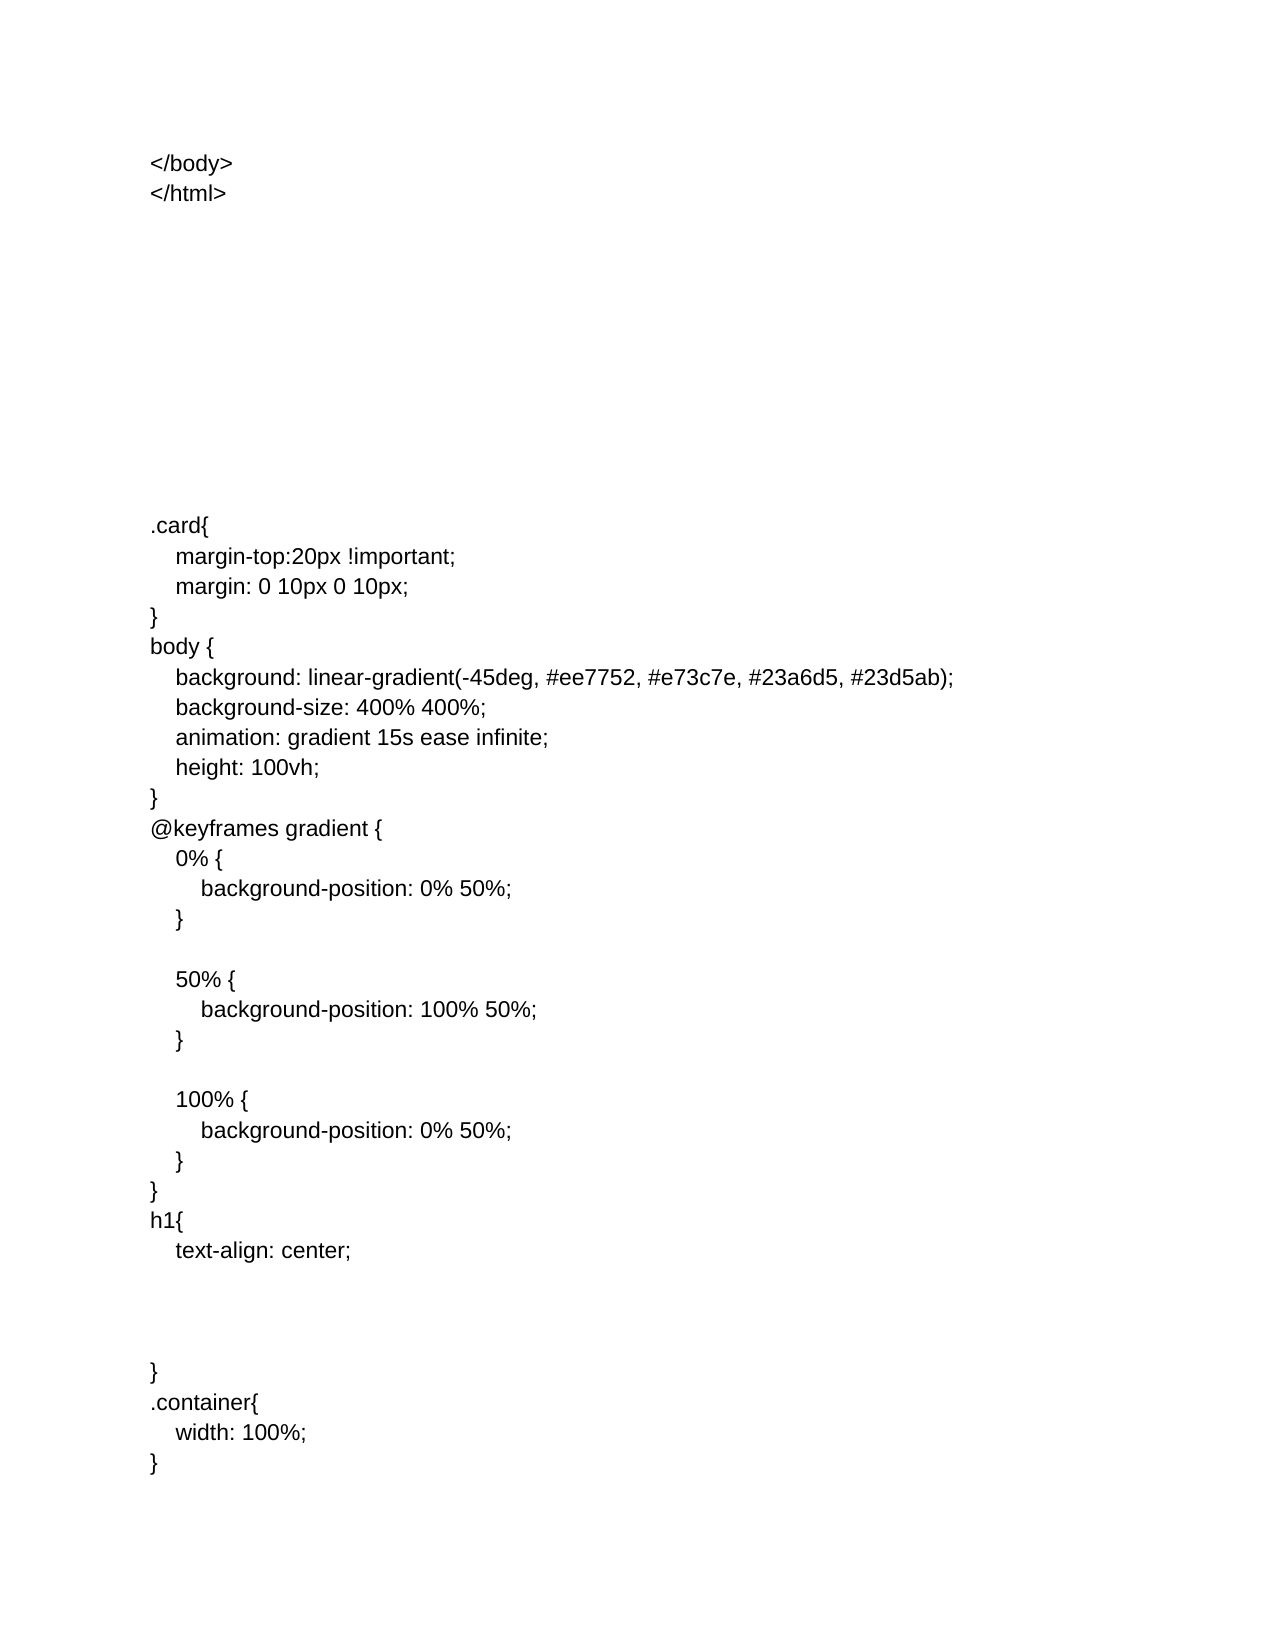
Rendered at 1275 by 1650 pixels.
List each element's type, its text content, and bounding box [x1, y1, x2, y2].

text background-size: 400% 400%; [150, 694, 1125, 720]
text </body> [150, 150, 1125, 176]
text } [150, 1026, 1125, 1052]
text background-position: 0% 50%; [150, 1117, 1125, 1143]
text h1{ [150, 1207, 1125, 1234]
text } [150, 905, 1125, 932]
text @keyframes gradient { [150, 814, 1125, 841]
text .container{ [150, 1388, 1125, 1415]
text width: 100%; [150, 1419, 1125, 1445]
text background-position: 0% 50%; [150, 875, 1125, 901]
text } [150, 1358, 1125, 1385]
text .card{ [150, 512, 1125, 539]
text } [150, 1147, 1125, 1173]
text background-position: 100% 50%; [150, 996, 1125, 1022]
text margin-top:20px !important; [150, 543, 1125, 569]
text 100% { [150, 1086, 1125, 1113]
text height: 100vh; [150, 754, 1125, 781]
text </html> [150, 180, 1125, 207]
text 50% { [150, 966, 1125, 992]
text } [150, 603, 1125, 629]
text text-align: center; [150, 1237, 1125, 1264]
text } [150, 1177, 1125, 1203]
text } [150, 784, 1125, 811]
text 0% { [150, 845, 1125, 871]
text animation: gradient 15s ease infinite; [150, 724, 1125, 750]
text background: linear-gradient(-45deg, #ee7752, #e73c7e, #23a6d5, #23d5ab); [150, 663, 1125, 690]
text body { [150, 633, 1125, 660]
text margin: 0 10px 0 10px; [150, 573, 1125, 599]
text } [150, 1449, 1125, 1475]
